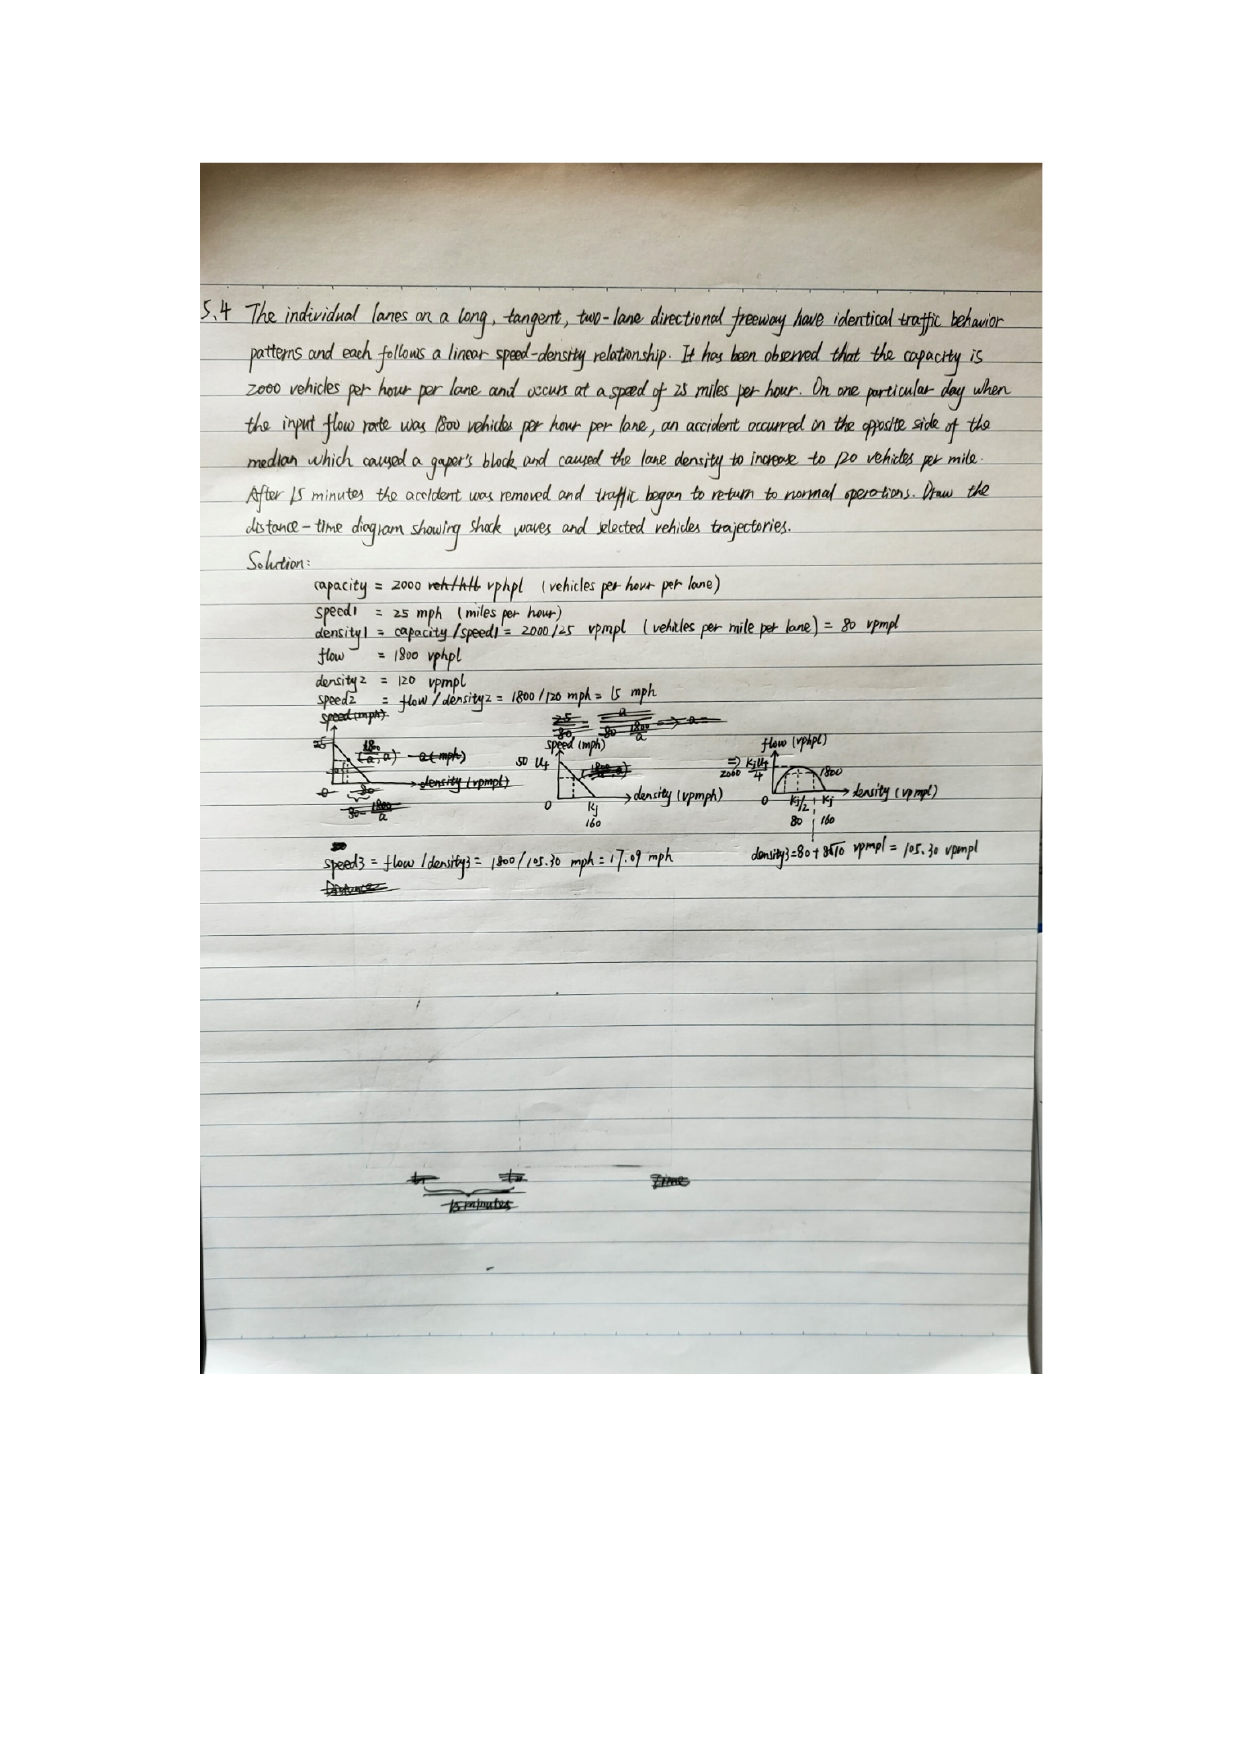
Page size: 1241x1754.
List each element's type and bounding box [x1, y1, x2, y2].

picture [201, 164, 1043, 1374]
